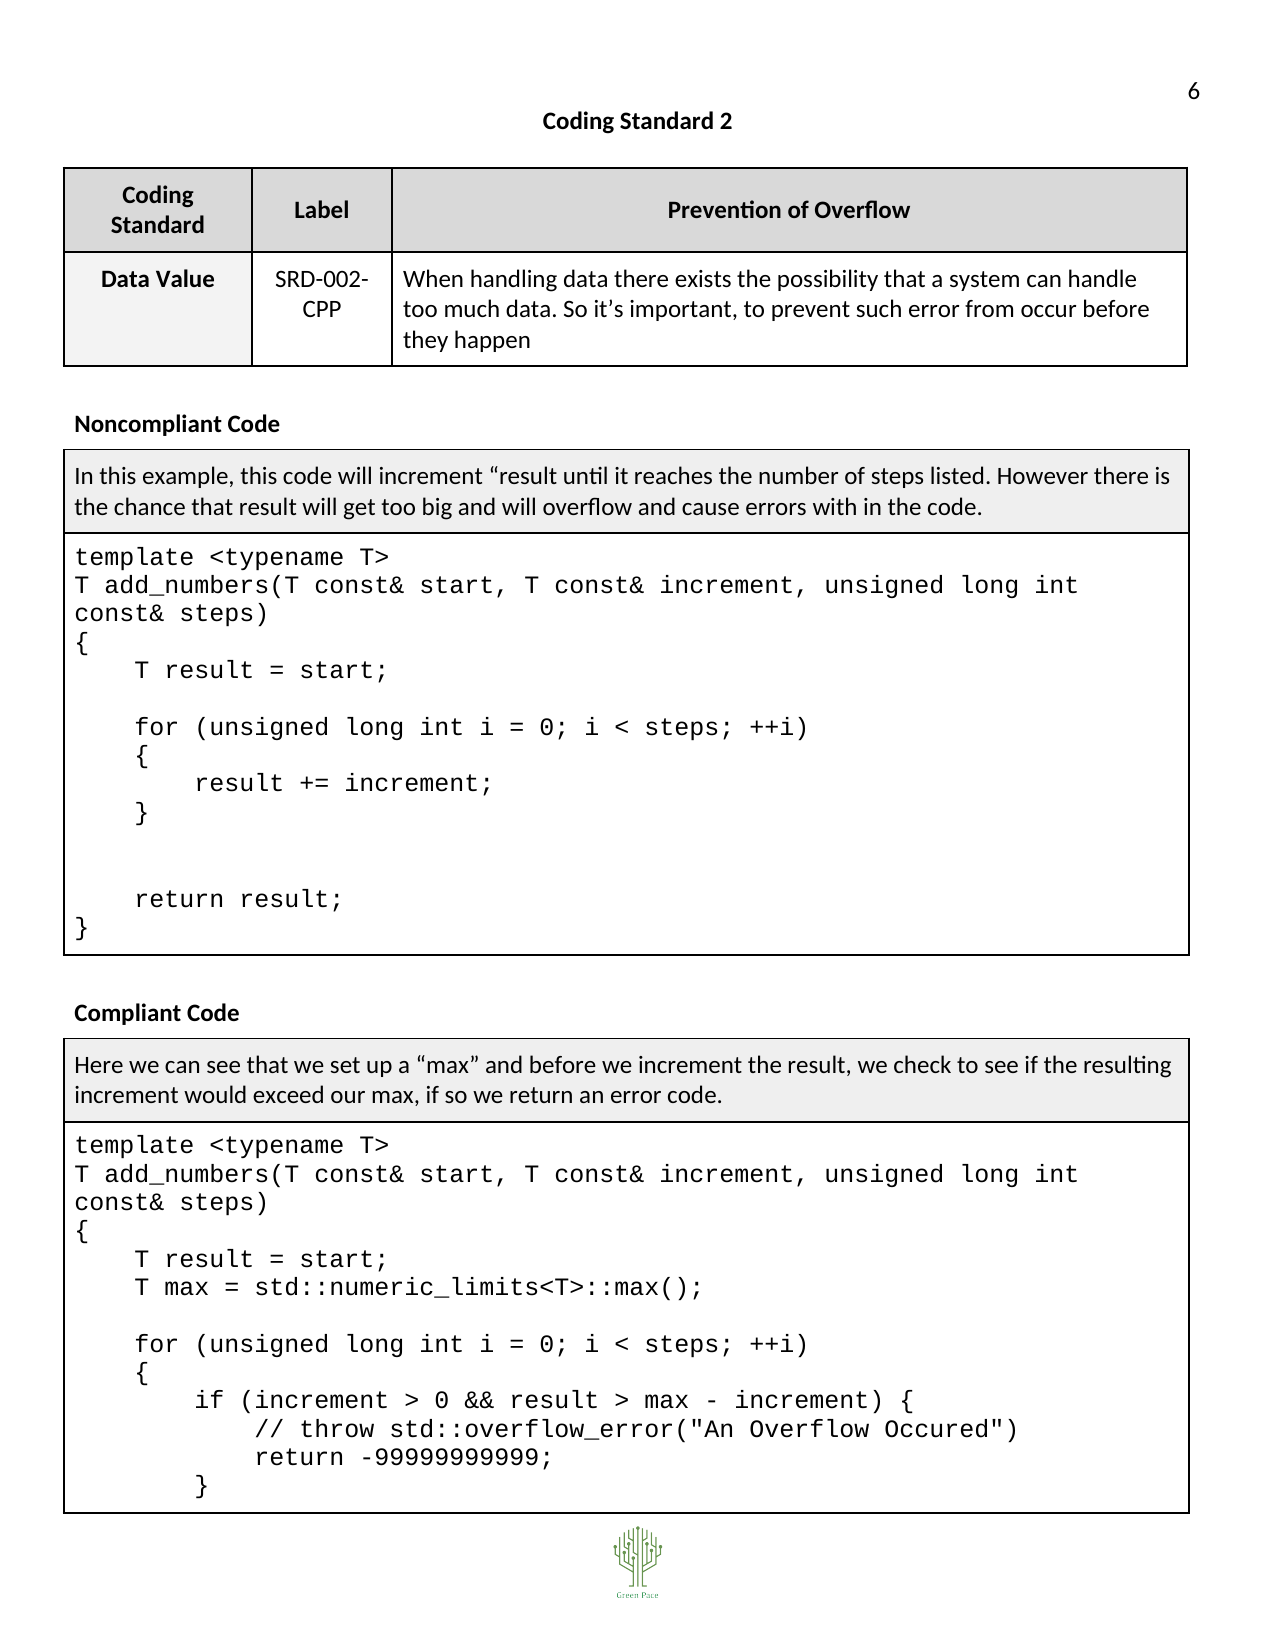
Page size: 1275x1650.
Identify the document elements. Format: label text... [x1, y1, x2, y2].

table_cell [65, 1123, 1188, 1512]
table_header Prevention of Overflow [393, 169, 1186, 251]
table_cell When handling data there exists the possibility that a system can handle too much data. So it’s important, to prevent such error from occur before they happen [393, 253, 1186, 365]
table_cell Data Value [65, 253, 251, 365]
table_cell template <typename T> T add_numbers(T const& start, T const& increment, unsigned long int const& steps) { T result = start; for (unsigned long int i = 0; i < steps; ++i) { result += increment; } return result; } [65, 534, 1188, 954]
subtitle Coding Standard 2 [75, 106, 1200, 136]
table_cell In this example, this code will increment “result until it reaches the number of steps listed. However there is the chance that result will get too big and will overflow and cause errors with in the code. [65, 450, 1188, 532]
table_cell Here we can see that we set up a “max” and before we increment the result, we check to see if the resulting increment would exceed our max, if so we return an error code. [65, 1039, 1188, 1121]
table_header Coding Standard [65, 169, 251, 251]
table_cell SRD-002-CPP [253, 253, 391, 365]
picture [605, 1521, 670, 1606]
table_header Noncompliant Code [64, 398, 1189, 449]
table_header Label [253, 169, 391, 251]
table_header Compliant Code [64, 986, 1189, 1038]
